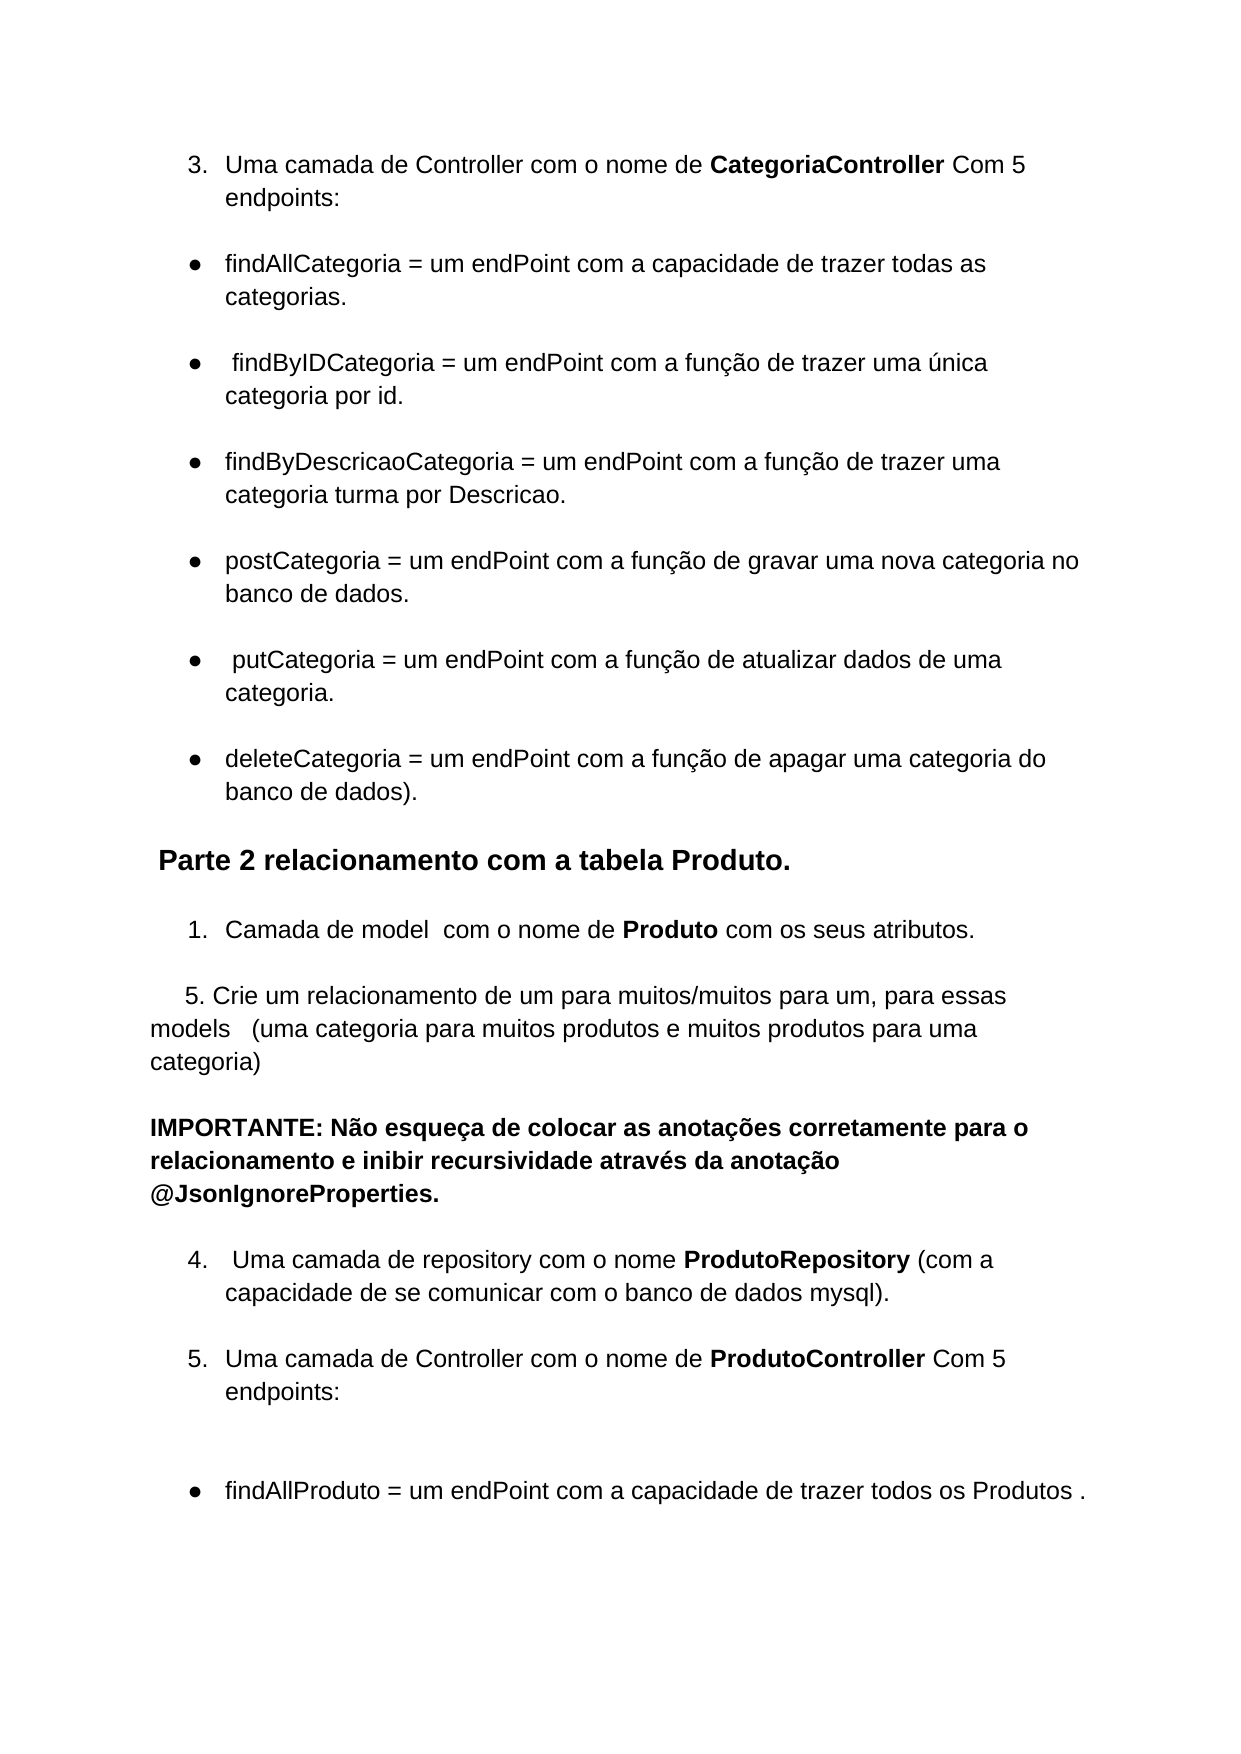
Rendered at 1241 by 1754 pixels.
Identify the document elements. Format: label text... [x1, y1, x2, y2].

text Parte 2 relacionamento com a tabela Produto. [150, 843, 1090, 877]
list findAllCategoria = um endPoint com a capacidade de trazer todas as categorias. [187, 249, 1090, 311]
list postCategoria = um endPoint com a função de gravar uma nova categoria no banco de dados. [187, 546, 1090, 608]
text IMPORTANTE: Não esqueça de colocar as anotações corretamente para o relacionamento e inibir recursividade através da anotação @JsonIgnoreProperties. [150, 1113, 1090, 1208]
list Camada de model com o nome de Produto com os seus atributos. [187, 915, 1090, 944]
list deleteCategoria = um endPoint com a função de apagar uma categoria do banco de dados). [187, 744, 1090, 806]
list Uma camada de repository com o nome ProdutoRepository (com a capacidade de se comunicar com o banco de dados mysql). [187, 1245, 1090, 1307]
list findByDescricaoCategoria = um endPoint com a função de trazer uma categoria turma por Descricao. [187, 447, 1090, 509]
list Uma camada de Controller com o nome de CategoriaController Com 5 endpoints: [187, 150, 1090, 212]
list findByIDCategoria = um endPoint com a função de trazer uma única categoria por id. [187, 348, 1090, 410]
list putCategoria = um endPoint com a função de atualizar dados de uma categoria. [187, 645, 1090, 707]
text 5. Crie um relacionamento de um para muitos/muitos para um, para essas models (uma categoria para muitos produtos e muitos produtos para uma categoria) [150, 981, 1090, 1076]
list findAllProduto = um endPoint com a capacidade de trazer todos os Produtos . [187, 1476, 1090, 1505]
list Uma camada de Controller com o nome de ProdutoController Com 5 endpoints: [187, 1344, 1090, 1406]
